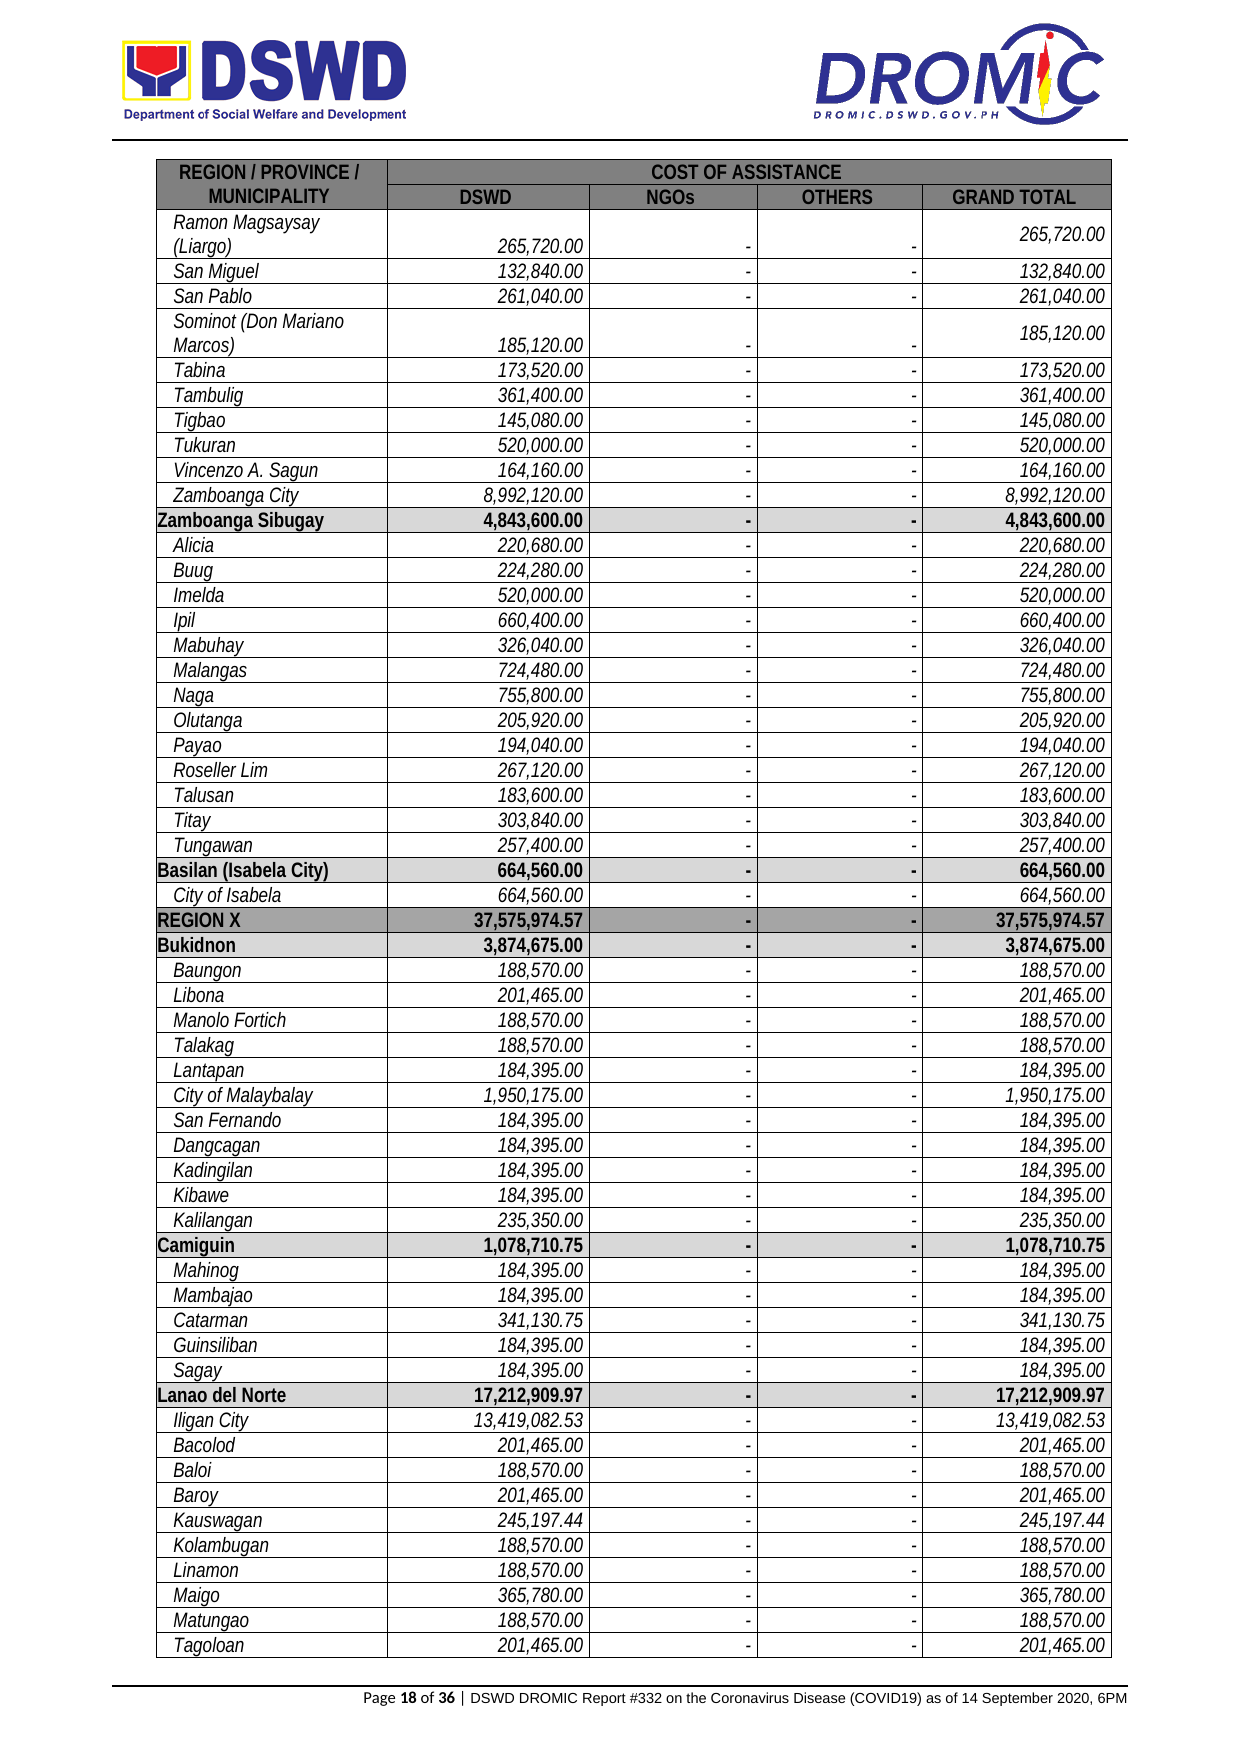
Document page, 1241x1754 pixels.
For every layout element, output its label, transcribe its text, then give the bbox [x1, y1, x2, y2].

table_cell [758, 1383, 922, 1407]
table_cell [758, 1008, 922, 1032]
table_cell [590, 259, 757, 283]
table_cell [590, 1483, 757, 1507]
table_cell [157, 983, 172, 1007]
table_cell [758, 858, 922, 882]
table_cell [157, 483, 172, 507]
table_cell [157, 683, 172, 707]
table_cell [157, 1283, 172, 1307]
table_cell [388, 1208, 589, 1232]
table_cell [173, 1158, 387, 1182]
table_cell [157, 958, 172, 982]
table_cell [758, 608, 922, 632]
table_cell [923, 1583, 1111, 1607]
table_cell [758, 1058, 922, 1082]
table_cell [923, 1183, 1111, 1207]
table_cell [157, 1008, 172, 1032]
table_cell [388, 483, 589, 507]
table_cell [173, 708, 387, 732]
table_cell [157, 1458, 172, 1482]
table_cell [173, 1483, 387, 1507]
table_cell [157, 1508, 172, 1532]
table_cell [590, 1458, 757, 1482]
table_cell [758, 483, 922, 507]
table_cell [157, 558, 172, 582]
picture [781, 23, 1133, 125]
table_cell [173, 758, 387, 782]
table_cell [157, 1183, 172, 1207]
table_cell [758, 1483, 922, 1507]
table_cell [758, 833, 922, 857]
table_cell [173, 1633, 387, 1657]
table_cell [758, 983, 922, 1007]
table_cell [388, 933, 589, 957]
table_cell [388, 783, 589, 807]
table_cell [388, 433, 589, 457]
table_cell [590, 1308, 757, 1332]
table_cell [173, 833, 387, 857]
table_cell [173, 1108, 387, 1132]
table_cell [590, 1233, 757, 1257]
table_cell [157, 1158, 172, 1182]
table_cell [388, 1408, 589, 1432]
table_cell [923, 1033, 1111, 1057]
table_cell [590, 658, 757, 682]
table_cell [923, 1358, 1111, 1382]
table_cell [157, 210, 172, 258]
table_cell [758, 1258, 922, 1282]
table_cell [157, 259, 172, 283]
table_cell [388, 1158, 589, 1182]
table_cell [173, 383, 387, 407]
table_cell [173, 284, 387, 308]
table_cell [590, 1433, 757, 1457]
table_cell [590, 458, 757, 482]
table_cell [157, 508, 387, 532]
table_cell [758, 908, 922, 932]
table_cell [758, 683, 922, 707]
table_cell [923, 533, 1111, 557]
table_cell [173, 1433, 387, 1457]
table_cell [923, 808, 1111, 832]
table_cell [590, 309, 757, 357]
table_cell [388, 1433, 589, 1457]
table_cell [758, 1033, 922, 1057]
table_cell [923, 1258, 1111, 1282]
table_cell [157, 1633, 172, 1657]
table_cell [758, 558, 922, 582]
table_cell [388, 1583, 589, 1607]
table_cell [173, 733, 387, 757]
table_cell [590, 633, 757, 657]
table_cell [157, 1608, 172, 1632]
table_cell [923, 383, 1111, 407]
table_cell OTHERS [758, 185, 922, 209]
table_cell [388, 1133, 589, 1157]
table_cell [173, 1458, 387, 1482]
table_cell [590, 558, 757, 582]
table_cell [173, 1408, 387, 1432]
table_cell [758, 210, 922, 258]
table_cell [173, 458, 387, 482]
table_cell DSWD [388, 185, 589, 209]
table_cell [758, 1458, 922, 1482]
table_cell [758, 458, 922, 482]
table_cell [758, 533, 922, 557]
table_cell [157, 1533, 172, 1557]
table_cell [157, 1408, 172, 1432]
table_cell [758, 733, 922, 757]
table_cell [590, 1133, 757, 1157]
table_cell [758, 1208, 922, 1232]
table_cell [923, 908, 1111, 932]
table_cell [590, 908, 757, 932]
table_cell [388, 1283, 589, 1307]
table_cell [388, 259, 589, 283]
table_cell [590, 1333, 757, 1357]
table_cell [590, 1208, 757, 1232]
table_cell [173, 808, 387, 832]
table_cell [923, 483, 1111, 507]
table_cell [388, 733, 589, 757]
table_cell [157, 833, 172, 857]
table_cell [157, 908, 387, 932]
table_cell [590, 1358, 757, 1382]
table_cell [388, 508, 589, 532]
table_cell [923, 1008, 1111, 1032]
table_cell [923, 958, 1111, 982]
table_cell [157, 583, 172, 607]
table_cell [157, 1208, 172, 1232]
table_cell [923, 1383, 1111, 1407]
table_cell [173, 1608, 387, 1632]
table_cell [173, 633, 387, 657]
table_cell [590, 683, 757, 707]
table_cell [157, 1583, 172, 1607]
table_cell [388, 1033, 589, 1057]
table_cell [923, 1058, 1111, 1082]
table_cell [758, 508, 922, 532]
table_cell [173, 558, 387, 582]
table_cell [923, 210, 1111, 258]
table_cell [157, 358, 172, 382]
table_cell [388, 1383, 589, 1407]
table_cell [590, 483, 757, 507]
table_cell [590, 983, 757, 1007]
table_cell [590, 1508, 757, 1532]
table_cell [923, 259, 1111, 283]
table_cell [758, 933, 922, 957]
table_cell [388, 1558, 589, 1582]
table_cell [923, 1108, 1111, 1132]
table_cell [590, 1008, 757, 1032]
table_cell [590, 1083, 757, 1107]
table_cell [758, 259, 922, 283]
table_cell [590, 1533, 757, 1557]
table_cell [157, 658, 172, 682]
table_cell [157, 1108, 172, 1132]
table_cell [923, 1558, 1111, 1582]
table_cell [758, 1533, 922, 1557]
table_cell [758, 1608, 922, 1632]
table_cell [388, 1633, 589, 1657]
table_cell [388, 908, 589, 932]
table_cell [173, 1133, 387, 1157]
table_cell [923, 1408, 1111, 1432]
table_header COST OF ASSISTANCE [388, 160, 1111, 184]
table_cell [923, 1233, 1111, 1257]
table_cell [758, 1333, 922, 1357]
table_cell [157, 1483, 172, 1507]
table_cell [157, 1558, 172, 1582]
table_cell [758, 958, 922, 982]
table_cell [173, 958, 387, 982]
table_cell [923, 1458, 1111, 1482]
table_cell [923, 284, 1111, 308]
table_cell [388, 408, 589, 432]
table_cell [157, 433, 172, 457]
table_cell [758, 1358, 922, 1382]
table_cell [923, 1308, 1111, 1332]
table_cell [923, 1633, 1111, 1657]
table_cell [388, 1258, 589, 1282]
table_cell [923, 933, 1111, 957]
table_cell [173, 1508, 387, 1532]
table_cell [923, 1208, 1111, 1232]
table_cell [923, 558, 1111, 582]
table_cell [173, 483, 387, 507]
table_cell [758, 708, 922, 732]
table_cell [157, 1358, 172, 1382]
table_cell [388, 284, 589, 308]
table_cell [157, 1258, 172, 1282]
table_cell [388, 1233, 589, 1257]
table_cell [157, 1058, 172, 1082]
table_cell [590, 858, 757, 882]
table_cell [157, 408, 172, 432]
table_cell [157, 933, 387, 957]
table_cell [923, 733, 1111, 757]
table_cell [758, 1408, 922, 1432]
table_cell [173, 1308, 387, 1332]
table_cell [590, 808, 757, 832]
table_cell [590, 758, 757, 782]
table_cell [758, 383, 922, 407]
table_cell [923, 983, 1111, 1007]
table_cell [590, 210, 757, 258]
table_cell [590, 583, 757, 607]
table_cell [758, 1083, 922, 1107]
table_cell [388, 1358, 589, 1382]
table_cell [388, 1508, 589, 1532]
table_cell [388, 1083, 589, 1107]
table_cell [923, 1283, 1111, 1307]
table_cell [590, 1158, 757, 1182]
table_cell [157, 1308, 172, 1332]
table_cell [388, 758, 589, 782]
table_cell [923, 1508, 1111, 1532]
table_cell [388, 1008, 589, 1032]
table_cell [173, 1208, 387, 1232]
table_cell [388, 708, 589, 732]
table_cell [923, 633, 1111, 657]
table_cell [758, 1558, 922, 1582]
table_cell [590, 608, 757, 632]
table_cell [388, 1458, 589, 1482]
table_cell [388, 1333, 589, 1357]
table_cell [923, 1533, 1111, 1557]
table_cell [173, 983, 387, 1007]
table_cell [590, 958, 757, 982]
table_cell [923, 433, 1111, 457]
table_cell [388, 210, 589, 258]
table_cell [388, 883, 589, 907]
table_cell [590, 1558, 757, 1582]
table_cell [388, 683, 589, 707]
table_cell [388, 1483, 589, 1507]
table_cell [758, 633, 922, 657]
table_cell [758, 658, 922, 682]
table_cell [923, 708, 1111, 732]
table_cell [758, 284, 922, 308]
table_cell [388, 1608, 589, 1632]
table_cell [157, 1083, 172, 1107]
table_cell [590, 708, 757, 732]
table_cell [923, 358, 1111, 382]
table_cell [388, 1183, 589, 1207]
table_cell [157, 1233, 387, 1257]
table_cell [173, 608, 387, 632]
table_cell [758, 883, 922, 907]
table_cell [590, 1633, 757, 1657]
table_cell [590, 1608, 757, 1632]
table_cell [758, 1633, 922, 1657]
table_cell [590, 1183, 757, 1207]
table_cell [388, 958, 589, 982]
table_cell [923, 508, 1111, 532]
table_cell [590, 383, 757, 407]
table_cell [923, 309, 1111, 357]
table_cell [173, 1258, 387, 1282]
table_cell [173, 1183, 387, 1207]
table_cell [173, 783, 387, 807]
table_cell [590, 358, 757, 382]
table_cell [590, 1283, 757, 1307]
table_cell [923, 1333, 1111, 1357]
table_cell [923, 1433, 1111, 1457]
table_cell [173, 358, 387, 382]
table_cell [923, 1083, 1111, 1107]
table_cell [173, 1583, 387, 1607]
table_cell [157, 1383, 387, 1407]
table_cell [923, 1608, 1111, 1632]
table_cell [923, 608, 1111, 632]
table_cell GRAND TOTAL [923, 185, 1111, 209]
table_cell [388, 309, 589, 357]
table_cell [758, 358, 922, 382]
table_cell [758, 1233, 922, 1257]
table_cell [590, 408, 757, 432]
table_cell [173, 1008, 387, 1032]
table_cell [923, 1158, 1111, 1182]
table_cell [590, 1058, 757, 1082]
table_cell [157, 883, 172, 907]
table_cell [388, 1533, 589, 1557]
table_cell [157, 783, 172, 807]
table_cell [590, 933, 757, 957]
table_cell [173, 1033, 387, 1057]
picture [112, 37, 416, 125]
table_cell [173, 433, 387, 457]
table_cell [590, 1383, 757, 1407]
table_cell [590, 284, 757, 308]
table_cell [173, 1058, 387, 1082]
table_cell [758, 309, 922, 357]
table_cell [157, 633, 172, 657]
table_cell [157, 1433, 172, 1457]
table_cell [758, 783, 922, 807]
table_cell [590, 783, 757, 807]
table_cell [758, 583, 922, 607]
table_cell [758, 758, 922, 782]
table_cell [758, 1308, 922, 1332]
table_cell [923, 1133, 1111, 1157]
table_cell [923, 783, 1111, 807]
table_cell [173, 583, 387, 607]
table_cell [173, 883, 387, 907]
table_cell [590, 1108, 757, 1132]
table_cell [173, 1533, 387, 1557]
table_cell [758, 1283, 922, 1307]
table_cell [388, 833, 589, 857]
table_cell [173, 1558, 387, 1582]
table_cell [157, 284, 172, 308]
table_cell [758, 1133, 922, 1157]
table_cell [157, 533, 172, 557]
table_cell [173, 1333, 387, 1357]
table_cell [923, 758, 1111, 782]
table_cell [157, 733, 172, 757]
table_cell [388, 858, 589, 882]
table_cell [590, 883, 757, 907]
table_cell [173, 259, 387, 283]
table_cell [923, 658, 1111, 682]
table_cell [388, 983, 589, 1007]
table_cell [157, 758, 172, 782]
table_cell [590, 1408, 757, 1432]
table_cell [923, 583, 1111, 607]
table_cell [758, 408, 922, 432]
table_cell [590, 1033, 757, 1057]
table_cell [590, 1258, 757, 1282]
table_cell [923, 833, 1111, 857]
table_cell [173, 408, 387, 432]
table_cell NGOs [590, 185, 757, 209]
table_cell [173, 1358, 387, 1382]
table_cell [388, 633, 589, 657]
table_header REGION / PROVINCE / MUNICIPALITY [157, 160, 387, 209]
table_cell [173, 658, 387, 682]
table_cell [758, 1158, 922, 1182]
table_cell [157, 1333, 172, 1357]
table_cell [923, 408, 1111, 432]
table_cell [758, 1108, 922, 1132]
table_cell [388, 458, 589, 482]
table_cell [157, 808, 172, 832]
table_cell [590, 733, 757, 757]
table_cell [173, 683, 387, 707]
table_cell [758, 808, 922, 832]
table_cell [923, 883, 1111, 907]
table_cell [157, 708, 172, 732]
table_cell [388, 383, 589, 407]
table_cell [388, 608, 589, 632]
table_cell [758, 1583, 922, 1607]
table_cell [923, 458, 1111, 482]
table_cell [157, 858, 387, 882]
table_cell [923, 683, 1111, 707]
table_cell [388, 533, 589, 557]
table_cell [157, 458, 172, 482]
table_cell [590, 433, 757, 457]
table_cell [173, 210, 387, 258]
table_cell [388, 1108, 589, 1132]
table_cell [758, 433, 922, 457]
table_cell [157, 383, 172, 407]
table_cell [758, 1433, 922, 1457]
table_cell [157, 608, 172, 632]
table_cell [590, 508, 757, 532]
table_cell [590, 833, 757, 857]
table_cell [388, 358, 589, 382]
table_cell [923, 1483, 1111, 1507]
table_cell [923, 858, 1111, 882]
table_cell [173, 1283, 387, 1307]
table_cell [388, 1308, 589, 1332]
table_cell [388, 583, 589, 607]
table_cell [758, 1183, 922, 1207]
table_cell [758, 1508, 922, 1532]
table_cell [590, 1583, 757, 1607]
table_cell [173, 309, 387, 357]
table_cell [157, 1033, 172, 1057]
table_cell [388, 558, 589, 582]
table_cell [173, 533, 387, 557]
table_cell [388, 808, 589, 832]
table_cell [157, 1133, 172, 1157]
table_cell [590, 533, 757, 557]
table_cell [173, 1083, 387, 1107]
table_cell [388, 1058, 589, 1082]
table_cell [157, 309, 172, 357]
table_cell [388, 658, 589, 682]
